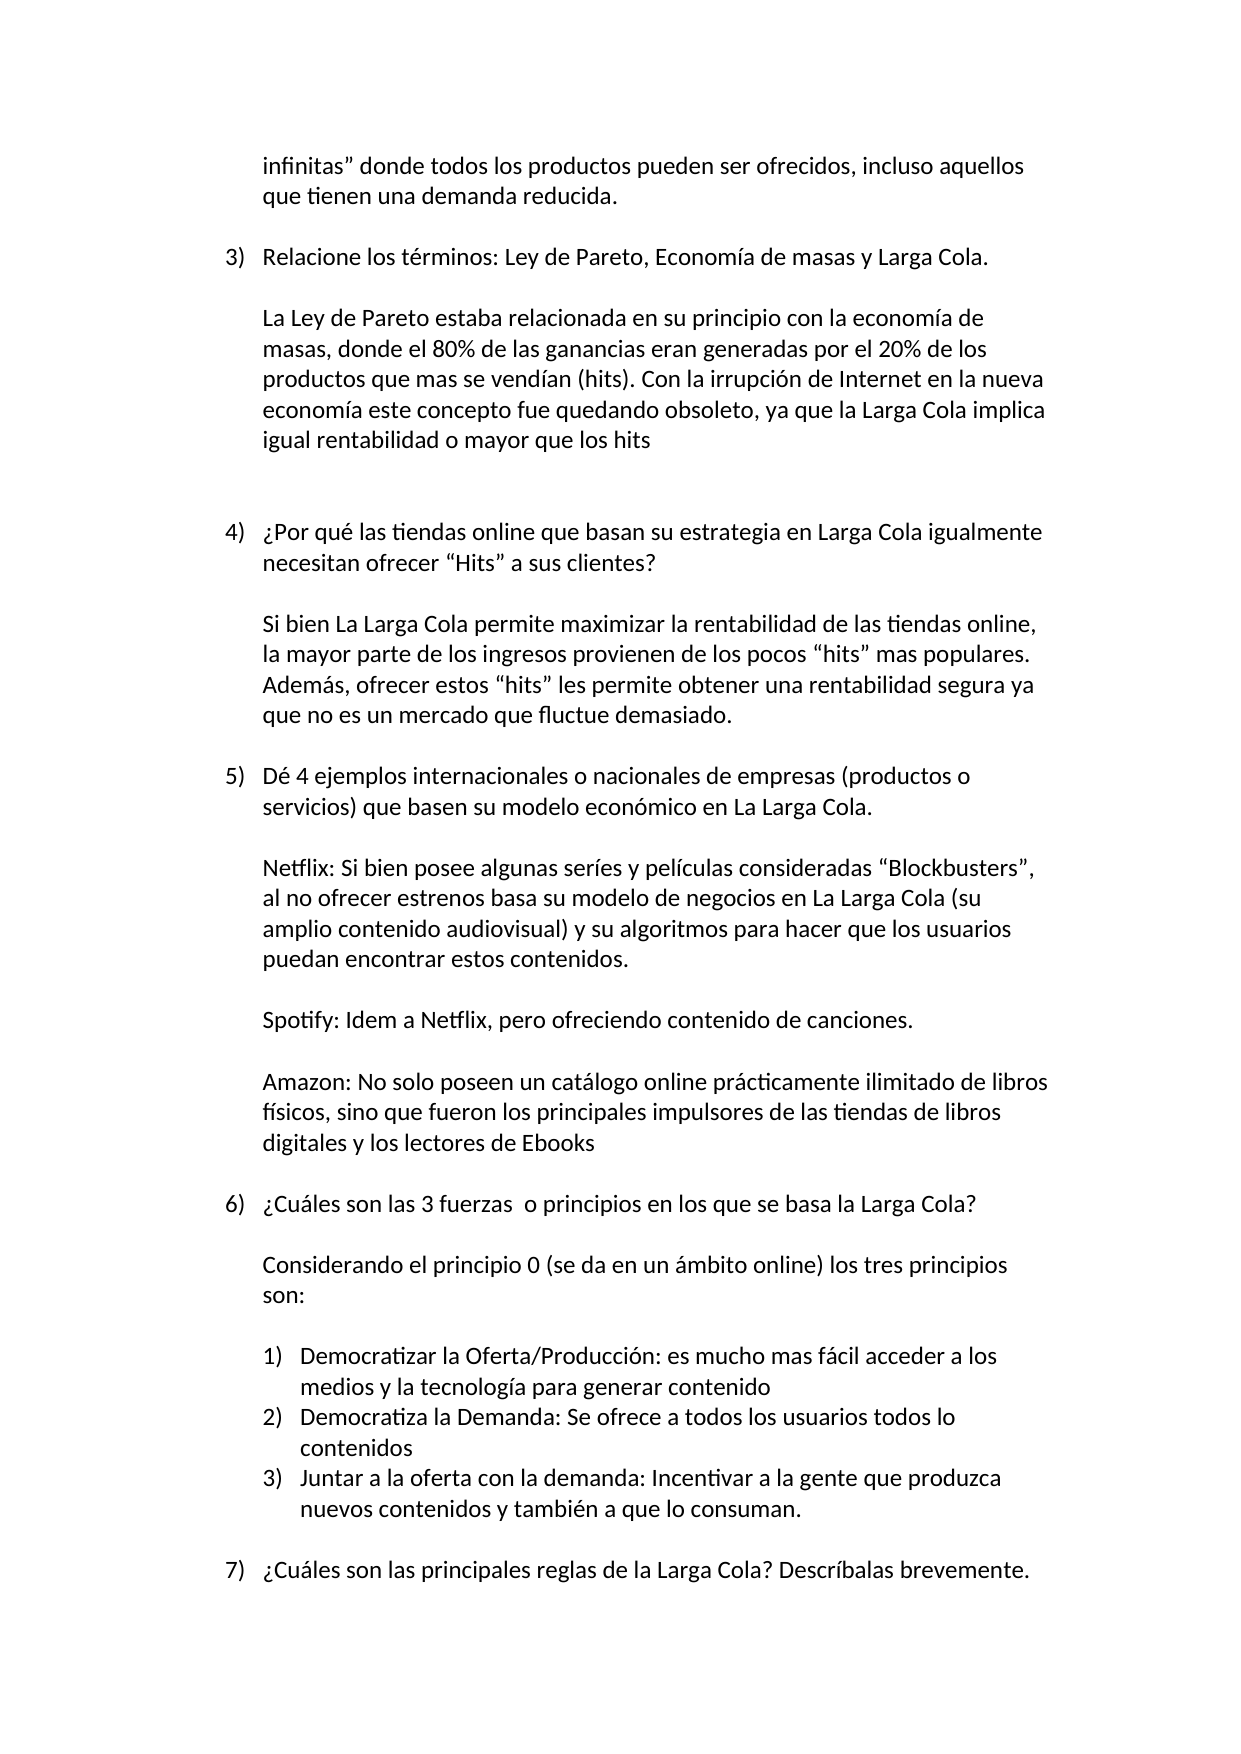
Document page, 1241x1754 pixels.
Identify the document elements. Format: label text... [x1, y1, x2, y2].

list ¿Cuáles son las 3 fuerzas o principios en los que se basa la Larga Cola? [225, 1188, 1053, 1218]
list Amazon: No solo poseen un catálogo online prácticamente ilimitado de libros físicos, sino que fueron los principales impulsores de las tiendas de libros digitales y los lectores de Ebooks [262, 1066, 1053, 1157]
list ¿Por qué las tiendas online que basan su estrategia en Larga Cola igualmente necesitan ofrecer “Hits” a sus clientes? [225, 516, 1053, 577]
list Netflix: Si bien posee algunas seríes y películas consideradas “Blockbusters”, al no ofrecer estrenos basa su modelo de negocios en La Larga Cola (su amplio contenido audiovisual) y su algoritmos para hacer que los usuarios puedan encontrar estos contenidos. [262, 852, 1053, 974]
list Relacione los términos: Ley de Pareto, Economía de masas y Larga Cola. [225, 242, 1053, 272]
list Dé 4 ejemplos internacionales o nacionales de empresas (productos o servicios) que basen su modelo económico en La Larga Cola. [225, 760, 1053, 821]
list Democratizar la Oferta/Producción: es mucho mas fácil acceder a los medios y la tecnología para generar contenido [262, 1340, 1053, 1401]
list Spotify: Idem a Netflix, pero ofreciendo contenido de canciones. [262, 1004, 1053, 1035]
list Si bien La Larga Cola permite maximizar la rentabilidad de las tiendas online, la mayor parte de los ingresos provienen de los pocos “hits” mas populares. Además, ofrecer estos “hits” les permite obtener una rentabilidad segura ya que no es un mercado que fluctue demasiado. [262, 608, 1053, 730]
list ¿Cuáles son las principales reglas de la Larga Cola? Descríbalas brevemente. [225, 1554, 1053, 1584]
list Juntar a la oferta con la demanda: Incentivar a la gente que produzca nuevos contenidos y también a que lo consuman. [262, 1462, 1053, 1523]
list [262, 150, 1053, 211]
list Democratiza la Demanda: Se ofrece a todos los usuarios todos lo contenidos [262, 1401, 1053, 1462]
list La Ley de Pareto estaba relacionada en su principio con la economía de masas, donde el 80% de las ganancias eran generadas por el 20% de los productos que mas se vendían (hits). Con la irrupción de Internet en la nueva economía este concepto fue quedando obsoleto, ya que la Larga Cola implica igual rentabilidad o mayor que los hits [262, 303, 1053, 455]
list Considerando el principio 0 (se da en un ámbito online) los tres principios son: [262, 1249, 1053, 1310]
